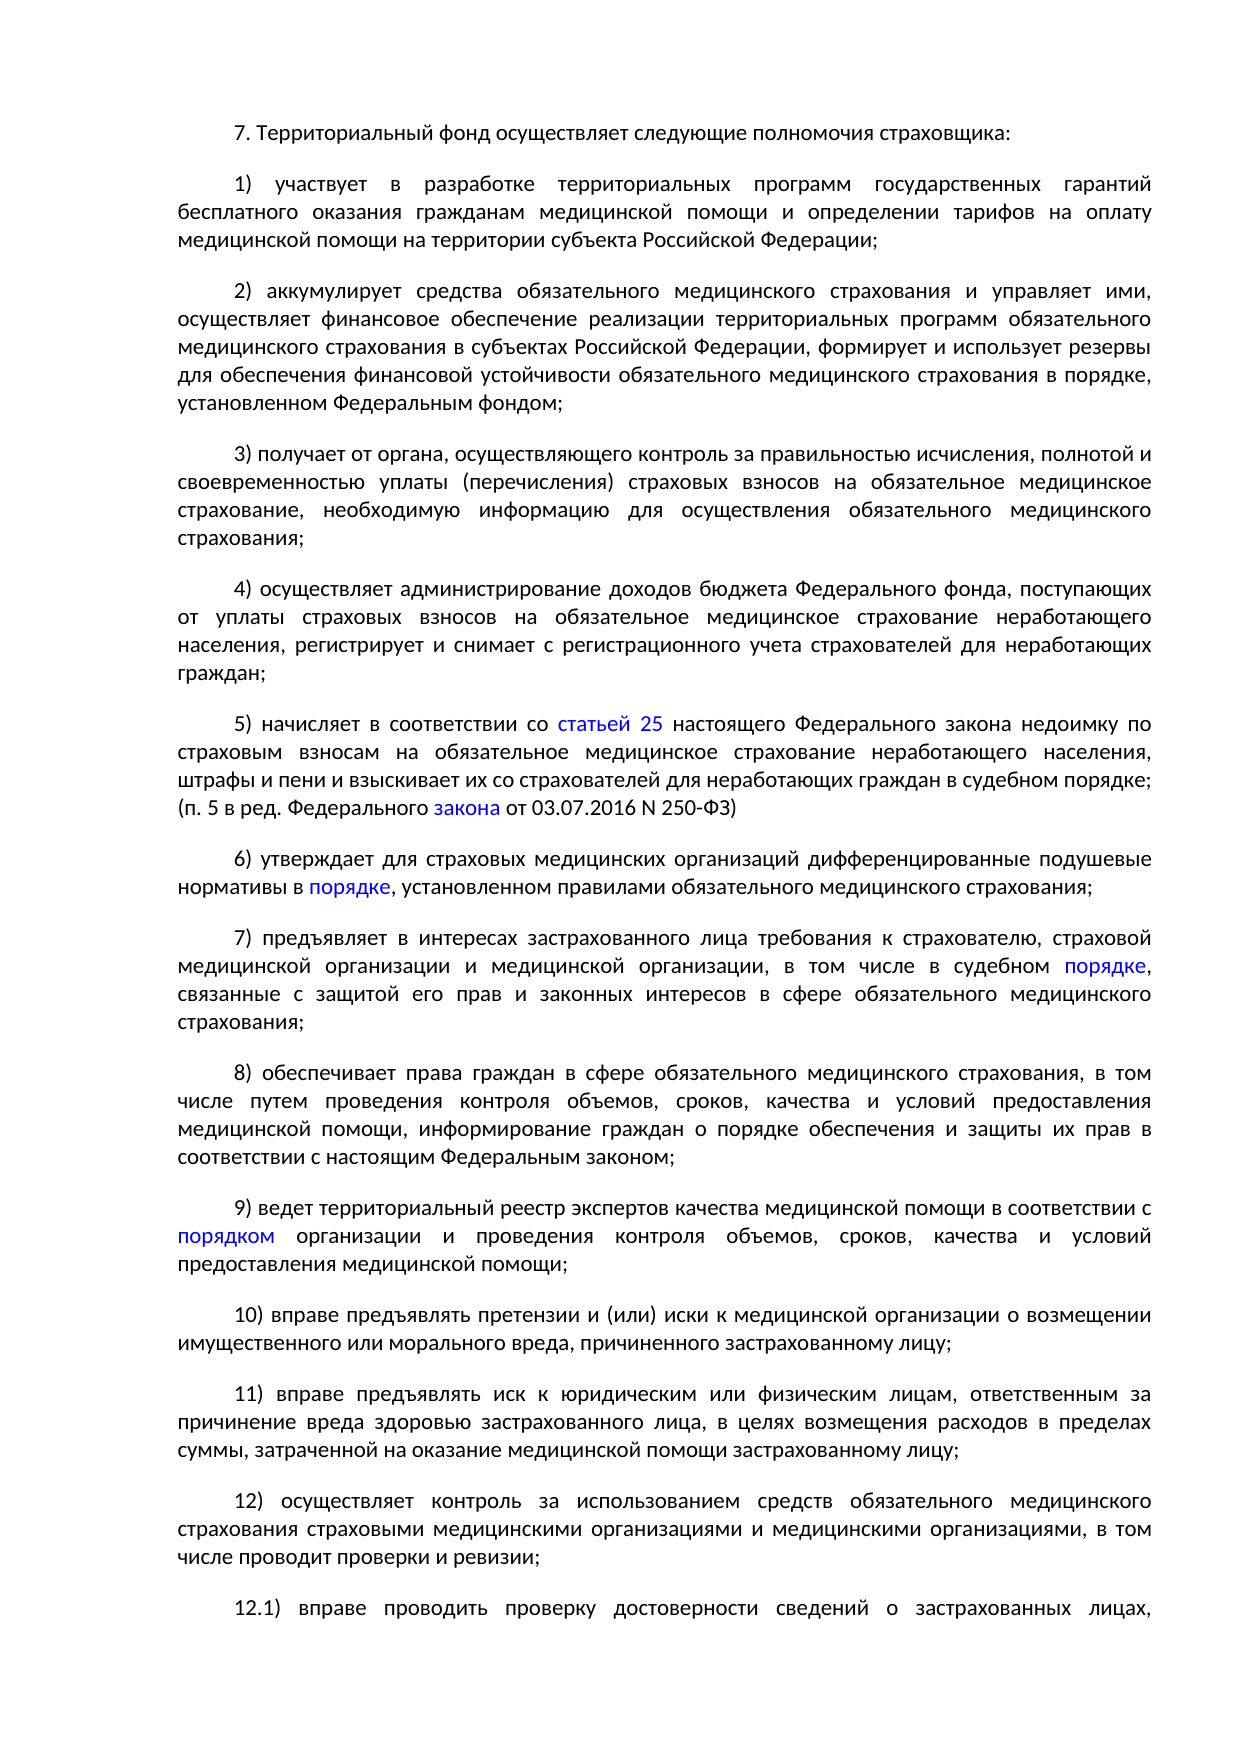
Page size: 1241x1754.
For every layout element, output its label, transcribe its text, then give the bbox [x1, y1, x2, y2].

text 6) утверждает для страховых медицинских организаций дифференцированные подушевые нормативы в порядке, установленном правилами обязательного медицинского страхования; [177, 844, 1152, 900]
text 9) ведет территориальный реестр экспертов качества медицинской помощи в соответствии с порядком организации и проведения контроля объемов, сроков, качества и условий предоставления медицинской помощи; [177, 1193, 1152, 1277]
text 8) обеспечивает права граждан в сфере обязательного медицинского страхования, в том числе путем проведения контроля объемов, сроков, качества и условий предоставления медицинской помощи, информирование граждан о порядке обеспечения и защиты их прав в соответствии с настоящим Федеральным законом; [177, 1058, 1152, 1170]
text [177, 1593, 1152, 1621]
text 1) участвует в разработке территориальных программ государственных гарантий бесплатного оказания гражданам медицинской помощи и определении тарифов на оплату медицинской помощи на территории субъекта Российской Федерации; [177, 169, 1152, 253]
text (п. 5 в ред. Федерального закона от 03.07.2016 N 250-ФЗ) [177, 793, 1152, 821]
text 4) осуществляет администрирование доходов бюджета Федерального фонда, поступающих от уплаты страховых взносов на обязательное медицинское страхование неработающего населения, регистрирует и снимает с регистрационного учета страхователей для неработающих граждан; [177, 574, 1152, 686]
text 5) начисляет в соответствии со статьей 25 настоящего Федерального закона недоимку по страховым взносам на обязательное медицинское страхование неработающего населения, штрафы и пени и взыскивает их со страхователей для неработающих граждан в судебном порядке; [177, 709, 1152, 793]
text 7. Территориальный фонд осуществляет следующие полномочия страховщика: [177, 118, 1152, 146]
text 11) вправе предъявлять иск к юридическим или физическим лицам, ответственным за причинение вреда здоровью застрахованного лица, в целях возмещения расходов в пределах суммы, затраченной на оказание медицинской помощи застрахованному лицу; [177, 1379, 1152, 1463]
text 12) осуществляет контроль за использованием средств обязательного медицинского страхования страховыми медицинскими организациями и медицинскими организациями, в том числе проводит проверки и ревизии; [177, 1486, 1152, 1570]
text 10) вправе предъявлять претензии и (или) иски к медицинской организации о возмещении имущественного или морального вреда, причиненного застрахованному лицу; [177, 1300, 1152, 1356]
text 7) предъявляет в интересах застрахованного лица требования к страхователю, страховой медицинской организации и медицинской организации, в том числе в судебном порядке, связанные с защитой его прав и законных интересов в сфере обязательного медицинского страхования; [177, 923, 1152, 1035]
text 3) получает от органа, осуществляющего контроль за правильностью исчисления, полнотой и своевременностью уплаты (перечисления) страховых взносов на обязательное медицинское страхование, необходимую информацию для осуществления обязательного медицинского страхования; [177, 439, 1152, 551]
text 2) аккумулирует средства обязательного медицинского страхования и управляет ими, осуществляет финансовое обеспечение реализации территориальных программ обязательного медицинского страхования в субъектах Российской Федерации, формирует и использует резервы для обеспечения финансовой устойчивости обязательного медицинского страхования в порядке, установленном Федеральным фондом; [177, 276, 1152, 416]
